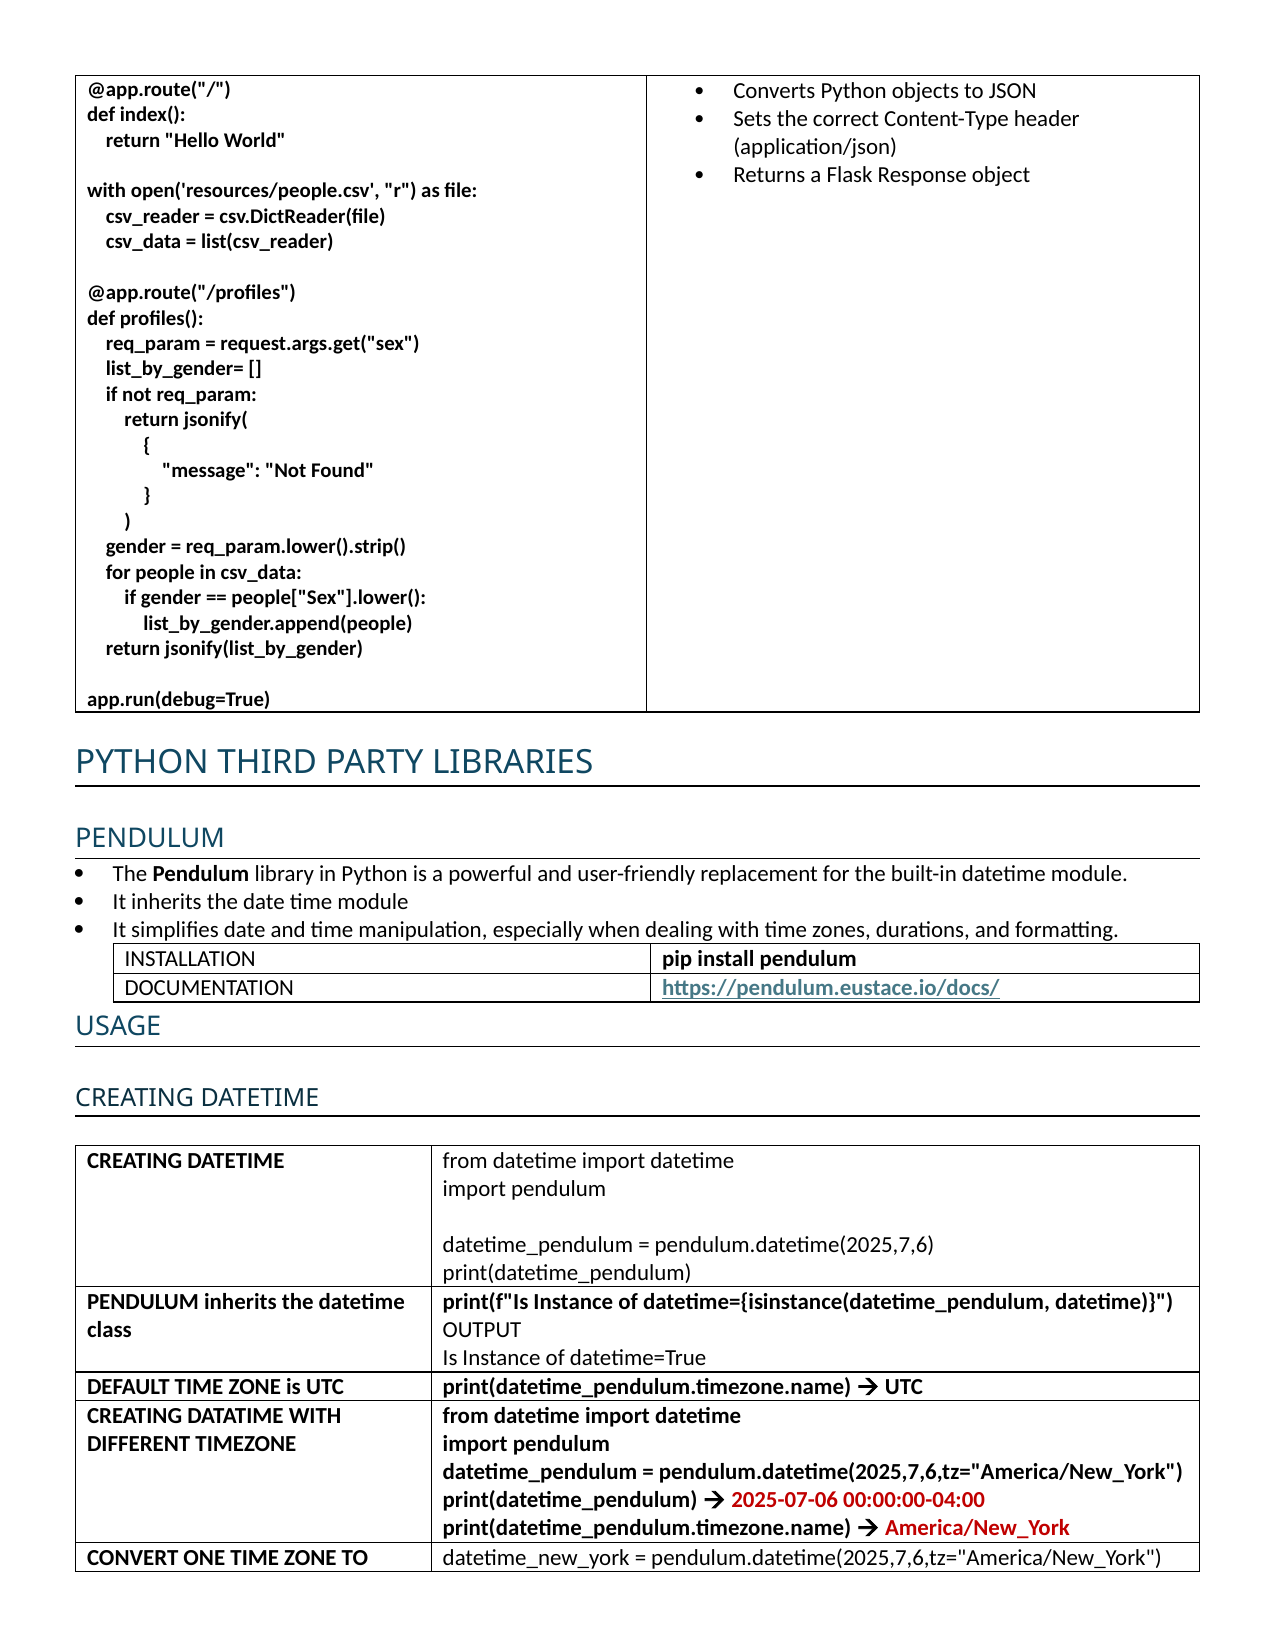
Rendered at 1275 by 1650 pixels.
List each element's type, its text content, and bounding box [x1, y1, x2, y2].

list It inherits the date time module [75, 887, 1200, 915]
table_header CREATING DATETIME [76, 1146, 431, 1286]
table_header pip install pendulum [651, 944, 1199, 972]
subtitle PYTHON THIRD PARTY LIBRARIES [75, 737, 1200, 785]
subtitle CREATING DATETIME [75, 1079, 1200, 1115]
table_cell CONVERT ONE TIME ZONE TO ANOTHER [76, 1543, 431, 1571]
table_cell DOCUMENTATION [114, 974, 650, 1001]
table_cell print(datetime_pendulum.timezone.name) UTC [432, 1373, 1199, 1400]
table_cell https://pendulum.eustace.io/docs/ [651, 974, 1199, 1001]
subtitle PENDULUM [75, 819, 1200, 858]
list It simplifies date and time manipulation, especially when dealing with time zones, durations, and formatting. [75, 915, 1200, 943]
subtitle USAGE [75, 1007, 1200, 1046]
table_cell from datetime import datetime import pendulum datetime_pendulum = pendulum.datetime(2025,7,6,tz="America/New_York") print(datetime_pendulum) 2025-07-06 00:00:00-04:00 print(datetime_pendulum.timezone.name) America/New_York [432, 1401, 1199, 1542]
table_cell DEFAULT TIME ZONE is UTC [76, 1373, 431, 1400]
table_cell CREATING DATATIME WITH DIFFERENT TIMEZONE [76, 1401, 431, 1542]
table_header from datetime import datetime import pendulum datetime_pendulum = pendulum.datetime(2025,7,6) print(datetime_pendulum) [432, 1146, 1199, 1286]
list The Pendulum library in Python is a powerful and user-friendly replacement for the built-in datetime module. [75, 859, 1200, 887]
table_cell print(f"Is Instance of datetime={isinstance(datetime_pendulum, datetime)}") OUTPUT Is Instance of datetime=True [432, 1287, 1199, 1371]
table_header INSTALLATION [114, 944, 650, 972]
table_cell PENDULUM inherits the datetime class [76, 1287, 431, 1371]
